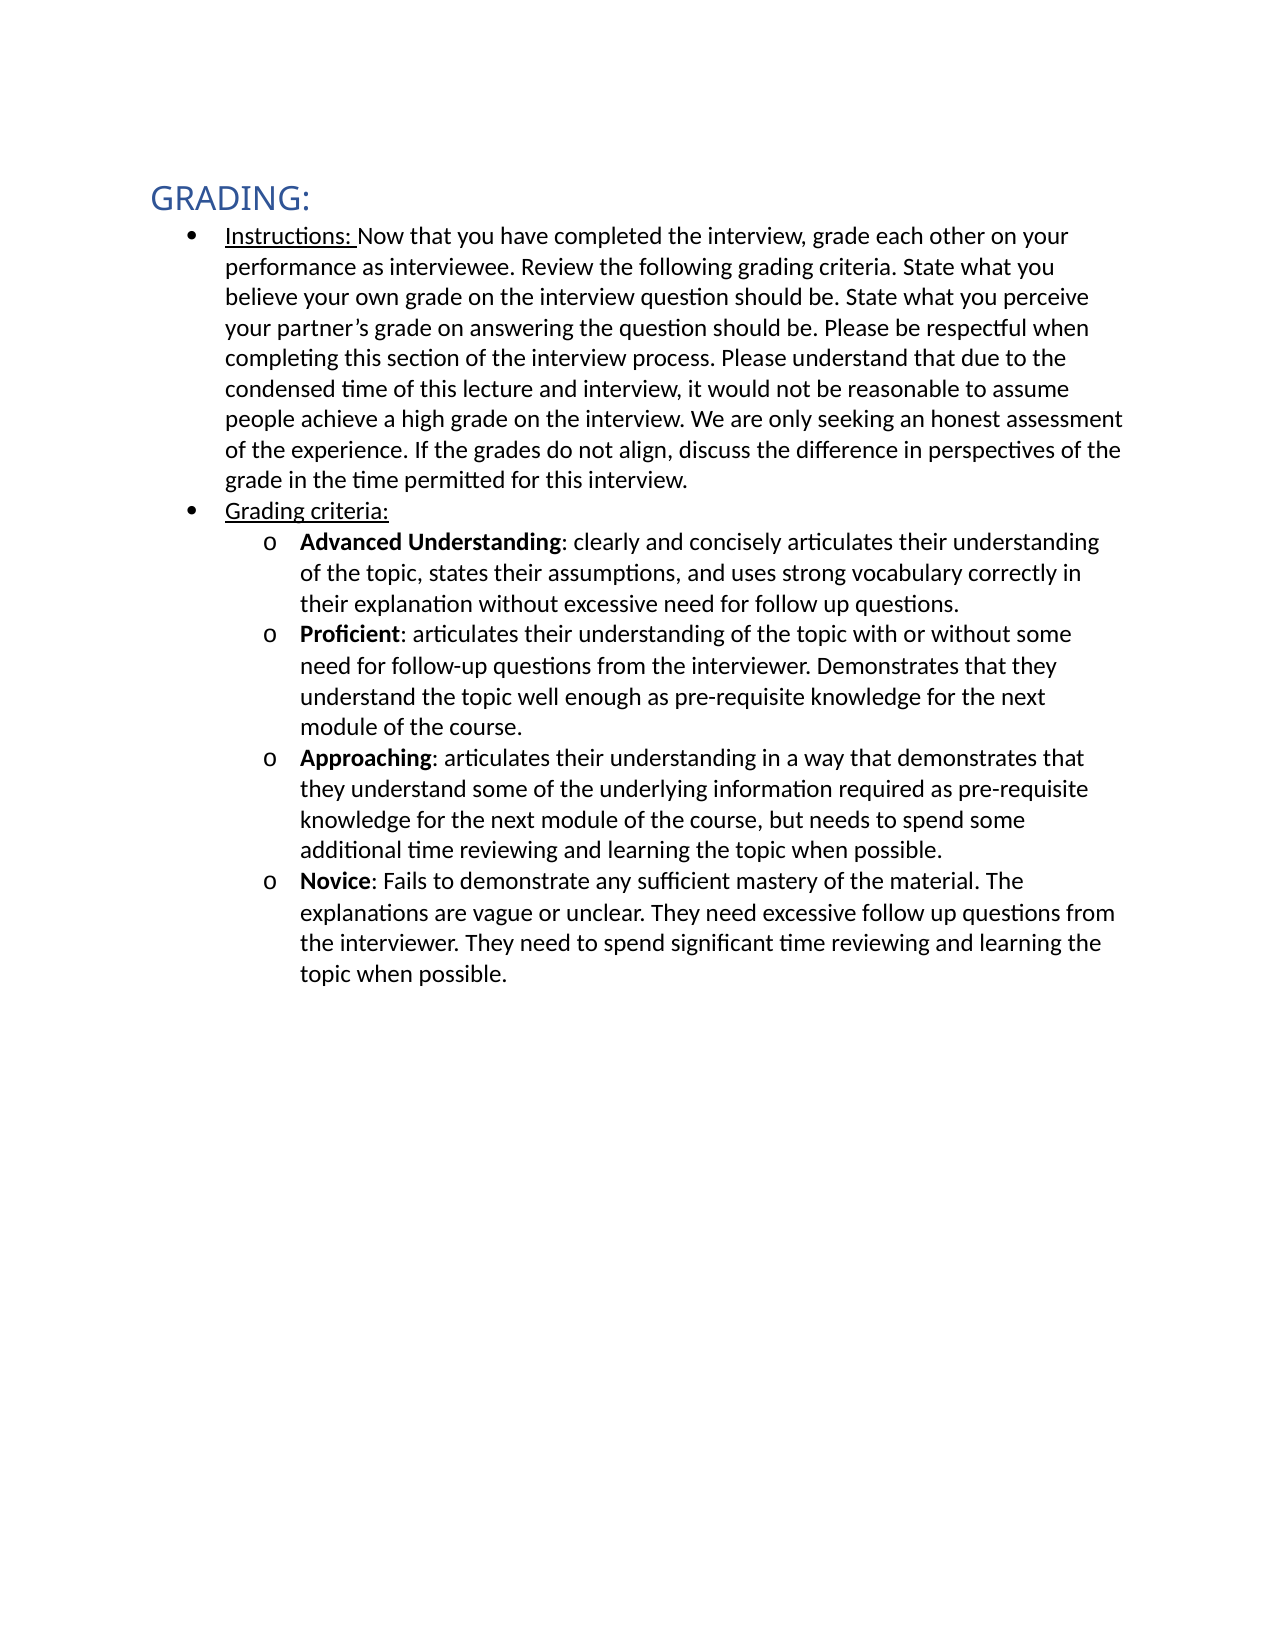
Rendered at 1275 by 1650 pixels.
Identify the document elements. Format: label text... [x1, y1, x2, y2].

list Advanced Understanding: clearly and concisely articulates their understanding of the topic, states their assumptions, and uses strong vocabulary correctly in their explanation without excessive need for follow up questions. [262, 526, 1125, 618]
list Approaching: articulates their understanding in a way that demonstrates that they understand some of the underlying information required as pre-requisite knowledge for the next module of the course, but needs to spend some additional time reviewing and learning the topic when possible. [262, 742, 1125, 865]
list Novice: Fails to demonstrate any sufficient mastery of the material. The explanations are vague or unclear. They need excessive follow up questions from the interviewer. They need to spend significant time reviewing and learning the topic when possible. [262, 865, 1125, 988]
subtitle GRADING: [150, 175, 1125, 220]
list Instructions: Now that you have completed the interview, grade each other on your performance as interviewee. Review the following grading criteria. State what you believe your own grade on the interview question should be. State what you perceive your partner’s grade on answering the question should be. Please be respectful when completing this section of the interview process. Please understand that due to the condensed time of this lecture and interview, it would not be reasonable to assume people achieve a high grade on the interview. We are only seeking an honest assessment of the experience. If the grades do not align, discuss the difference in perspectives of the grade in the time permitted for this interview. [187, 220, 1125, 495]
list Proficient: articulates their understanding of the topic with or without some need for follow-up questions from the interviewer. Demonstrates that they understand the topic well enough as pre-requisite knowledge for the next module of the course. [262, 618, 1125, 742]
list Grading criteria: [187, 495, 1125, 526]
